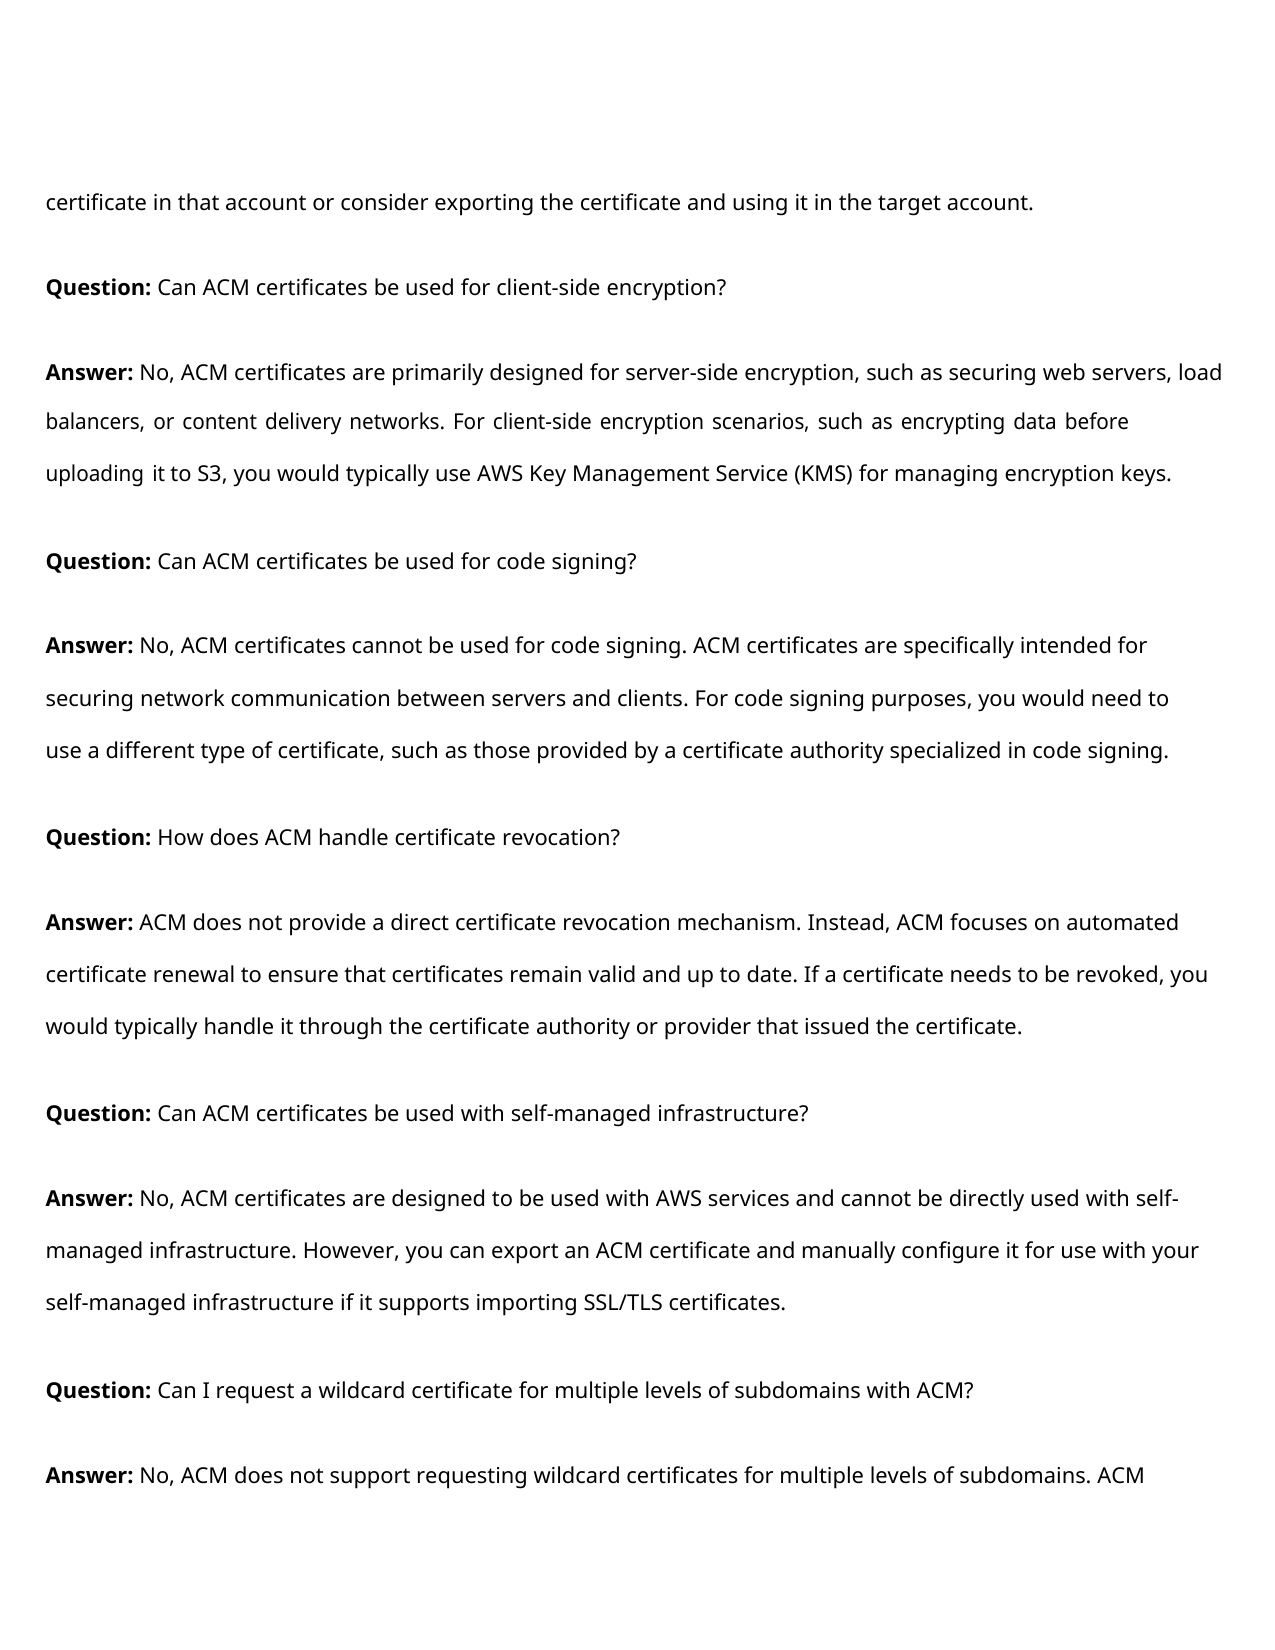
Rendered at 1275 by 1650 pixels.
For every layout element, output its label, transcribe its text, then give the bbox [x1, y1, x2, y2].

text Answer: No, ACM certiﬁcates cannot be used for code signing. ACM certiﬁcates are speciﬁcally intended for securing network communication between servers and clients. For code signing purposes, you would need to use a different type of certiﬁcate, such as those provided by a certiﬁcate authority specialized in code signing. [45, 630, 1204, 764]
text Question: Can ACM certiﬁcates be used for code signing? [45, 546, 1237, 575]
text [45, 1459, 1237, 1489]
text Question: Can ACM certiﬁcates be used for client-side encryption? [45, 272, 1237, 302]
text Question: Can I request a wildcard certiﬁcate for multiple levels of subdomains with ACM? [45, 1375, 1237, 1404]
text certiﬁcate in that account or consider exporting the certiﬁcate and using it in the target account. [45, 187, 1237, 217]
text balancers, or content delivery networks. For client-side encryption scenarios, such as encrypting data before uploading it to S3, you would typically use AWS Key Management Service (KMS) for managing encryption keys. [45, 406, 1218, 488]
text Answer: No, ACM certiﬁcates are primarily designed for server-side encryption, such as securing web servers, load [45, 357, 1237, 386]
text Question: How does ACM handle certiﬁcate revocation? [45, 822, 1237, 852]
text Question: Can ACM certiﬁcates be used with self-managed infrastructure? [45, 1098, 1237, 1128]
text Answer: No, ACM certiﬁcates are designed to be used with AWS services and cannot be directly used with self-managed infrastructure. However, you can export an ACM certiﬁcate and manually conﬁgure it for use with your self-managed infrastructure if it supports importing SSL/TLS certiﬁcates. [45, 1183, 1213, 1317]
text Answer: ACM does not provide a direct certiﬁcate revocation mechanism. Instead, ACM focuses on automated certiﬁcate renewal to ensure that certiﬁcates remain valid and up to date. If a certiﬁcate needs to be revoked, you would typically handle it through the certiﬁcate authority or provider that issued the certiﬁcate. [45, 907, 1225, 1041]
